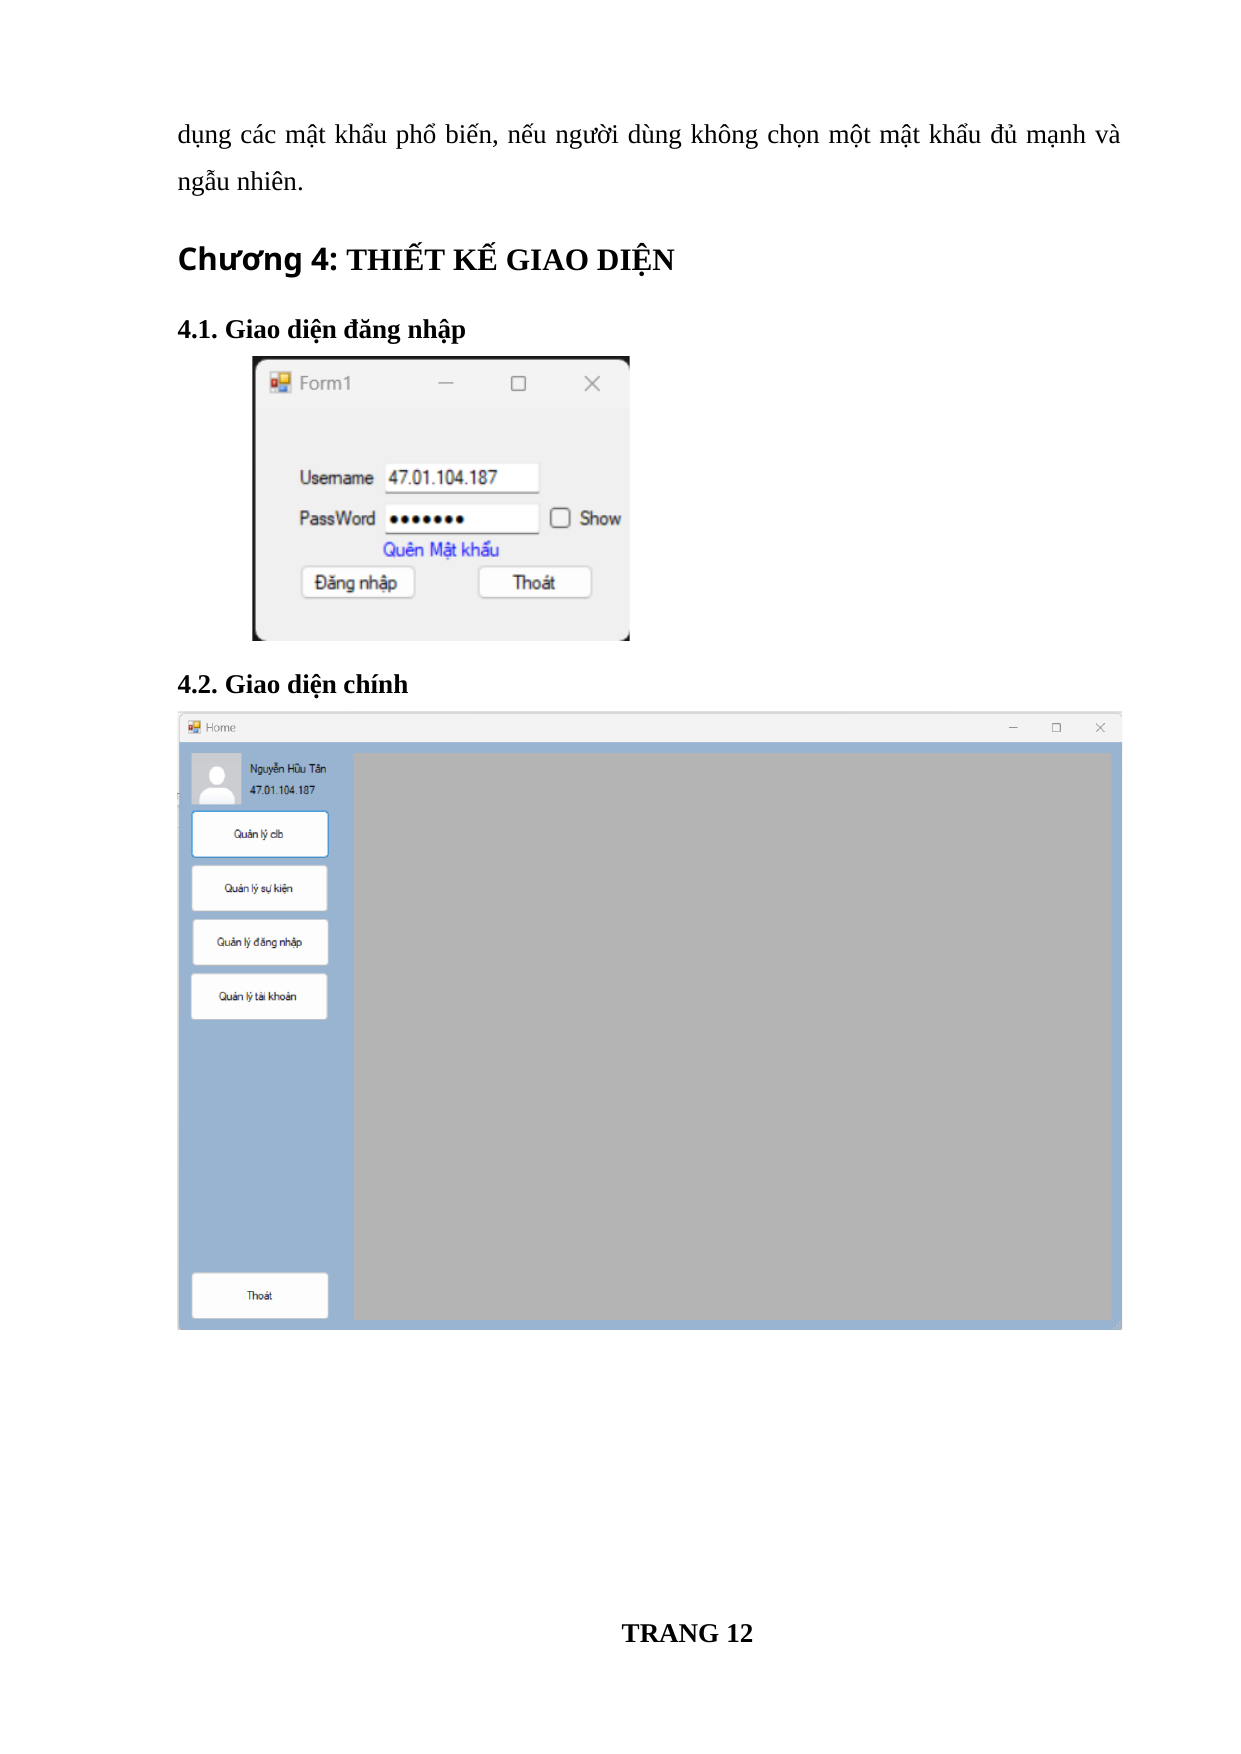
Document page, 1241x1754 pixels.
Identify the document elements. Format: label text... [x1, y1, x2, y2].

subtitle Giao diện đăng nhập [177, 313, 1122, 344]
picture [252, 356, 630, 641]
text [177, 149, 1122, 196]
picture [177, 711, 1123, 1330]
subtitle Giao diện chính [177, 668, 1122, 699]
subtitle THIẾT KẾ GIAO DIỆN [177, 236, 1122, 279]
